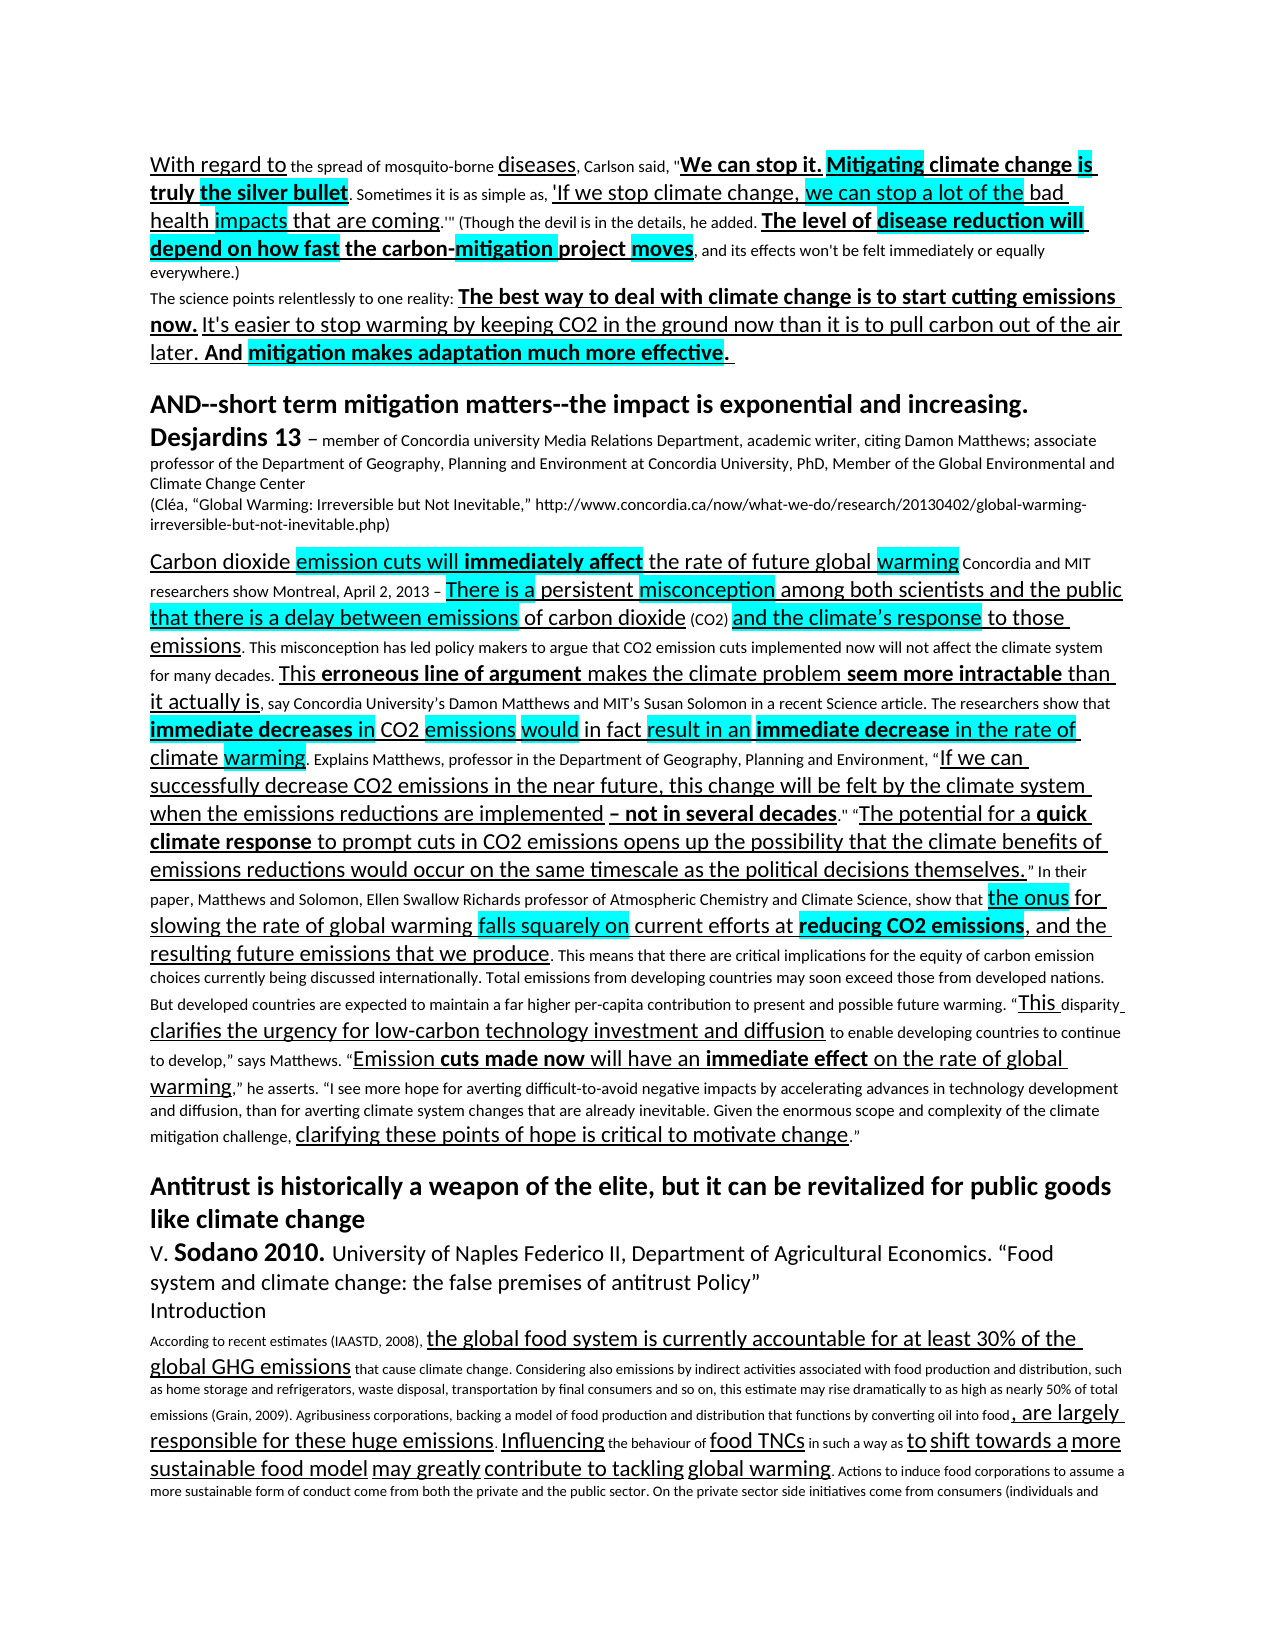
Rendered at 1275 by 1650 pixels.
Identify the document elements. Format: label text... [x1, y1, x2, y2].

text V. Sodano 2010. University of Naples Federico II, Department of Agricultural Economics. “Food system and climate change: the false premises of antitrust Policy” [150, 1235, 1125, 1296]
text The science points relentlessly to one reality: The best way to deal with climate change is to start cutting emissions now. It's easier to stop warming by keeping CO2 in the ground now than it is to pull carbon out of the air later. And mitigation makes adaptation much more effective. [150, 282, 1125, 366]
text With regard to the spread of mosquito-borne diseases, Carlson said, "We can stop it. Mitigating climate change is truly the silver bullet. Sometimes it is as simple as, 'If we stop climate change, we can stop a lot of the bad health impacts that are coming.'" (Though the devil is in the details, he added. The level of disease reduction will depend on how fast the carbon-mitigation project moves, and its effects won't be felt immediately or equally everywhere.) [150, 150, 1125, 282]
text (Cléa, “Global Warming: Irreversible but Not Inevitable,” http://www.concordia.ca/now/what-we-do/research/20130402/global-warming-irreversible-but-not-inevitable.php) [150, 494, 1125, 534]
subtitle AND--short term mitigation matters--the impact is exponential and increasing. [150, 387, 1125, 420]
text Carbon dioxide emission cuts will immediately affect the rate of future global warming Concordia and MIT researchers show Montreal, April 2, 2013 – There is a persistent misconception among both scientists and the public that there is a delay between emissions of carbon dioxide (CO2) and the climate’s response to those emissions. This misconception has led policy makers to argue that CO2 emission cuts implemented now will not affect the climate system for many decades. This erroneous line of argument makes the climate problem seem more intractable than it actually is, say Concordia University’s Damon Matthews and MIT’s Susan Solomon in a recent Science article. The researchers show that immediate decreases in CO2 emissions would in fact result in an immediate decrease in the rate of climate warming. Explains Matthews, professor in the Department of Geography, Planning and Environment, “If we can successfully decrease CO2 emissions in the near future, this change will be felt by the climate system when the emissions reductions are implemented – not in several decades." “The potential for a quick climate response to prompt cuts in CO2 emissions opens up the possibility that the climate benefits of emissions reductions would occur on the same timescale as the political decisions themselves.” In their paper, Matthews and Solomon, Ellen Swallow Richards professor of Atmospheric Chemistry and Climate Science, show that the onus for slowing the rate of global warming falls squarely on current efforts at reducing CO2 emissions, and the resulting future emissions that we produce. This means that there are critical implications for the equity of carbon emission choices currently being discussed internationally. Total emissions from developing countries may soon exceed those from developed nations. But developed countries are expected to maintain a far higher per-capita contribution to present and possible future warming. “This disparity clarifies the urgency for low-carbon technology investment and diffusion to enable developing countries to continue to develop,” says Matthews. “Emission cuts made now will have an immediate effect on the rate of global warming,” he asserts. “I see more hope for averting difficult-to-avoid negative impacts by accelerating advances in technology development and diffusion, than for averting climate system changes that are already inevitable. Given the enormous scope and complexity of the climate mitigation challenge, clarifying these points of hope is critical to motivate change.” [150, 547, 1125, 1148]
text Introduction [150, 1296, 1125, 1324]
text Desjardins 13 – member of Concordia university Media Relations Department, academic writer, citing Damon Matthews; associate professor of the Department of Geography, Planning and Environment at Concordia University, PhD, Member of the Global Environmental and Climate Change Center [150, 420, 1125, 494]
subtitle Antitrust is historically a weapon of the elite, but it can be revitalized for public goods like climate change [150, 1169, 1125, 1235]
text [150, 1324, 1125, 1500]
